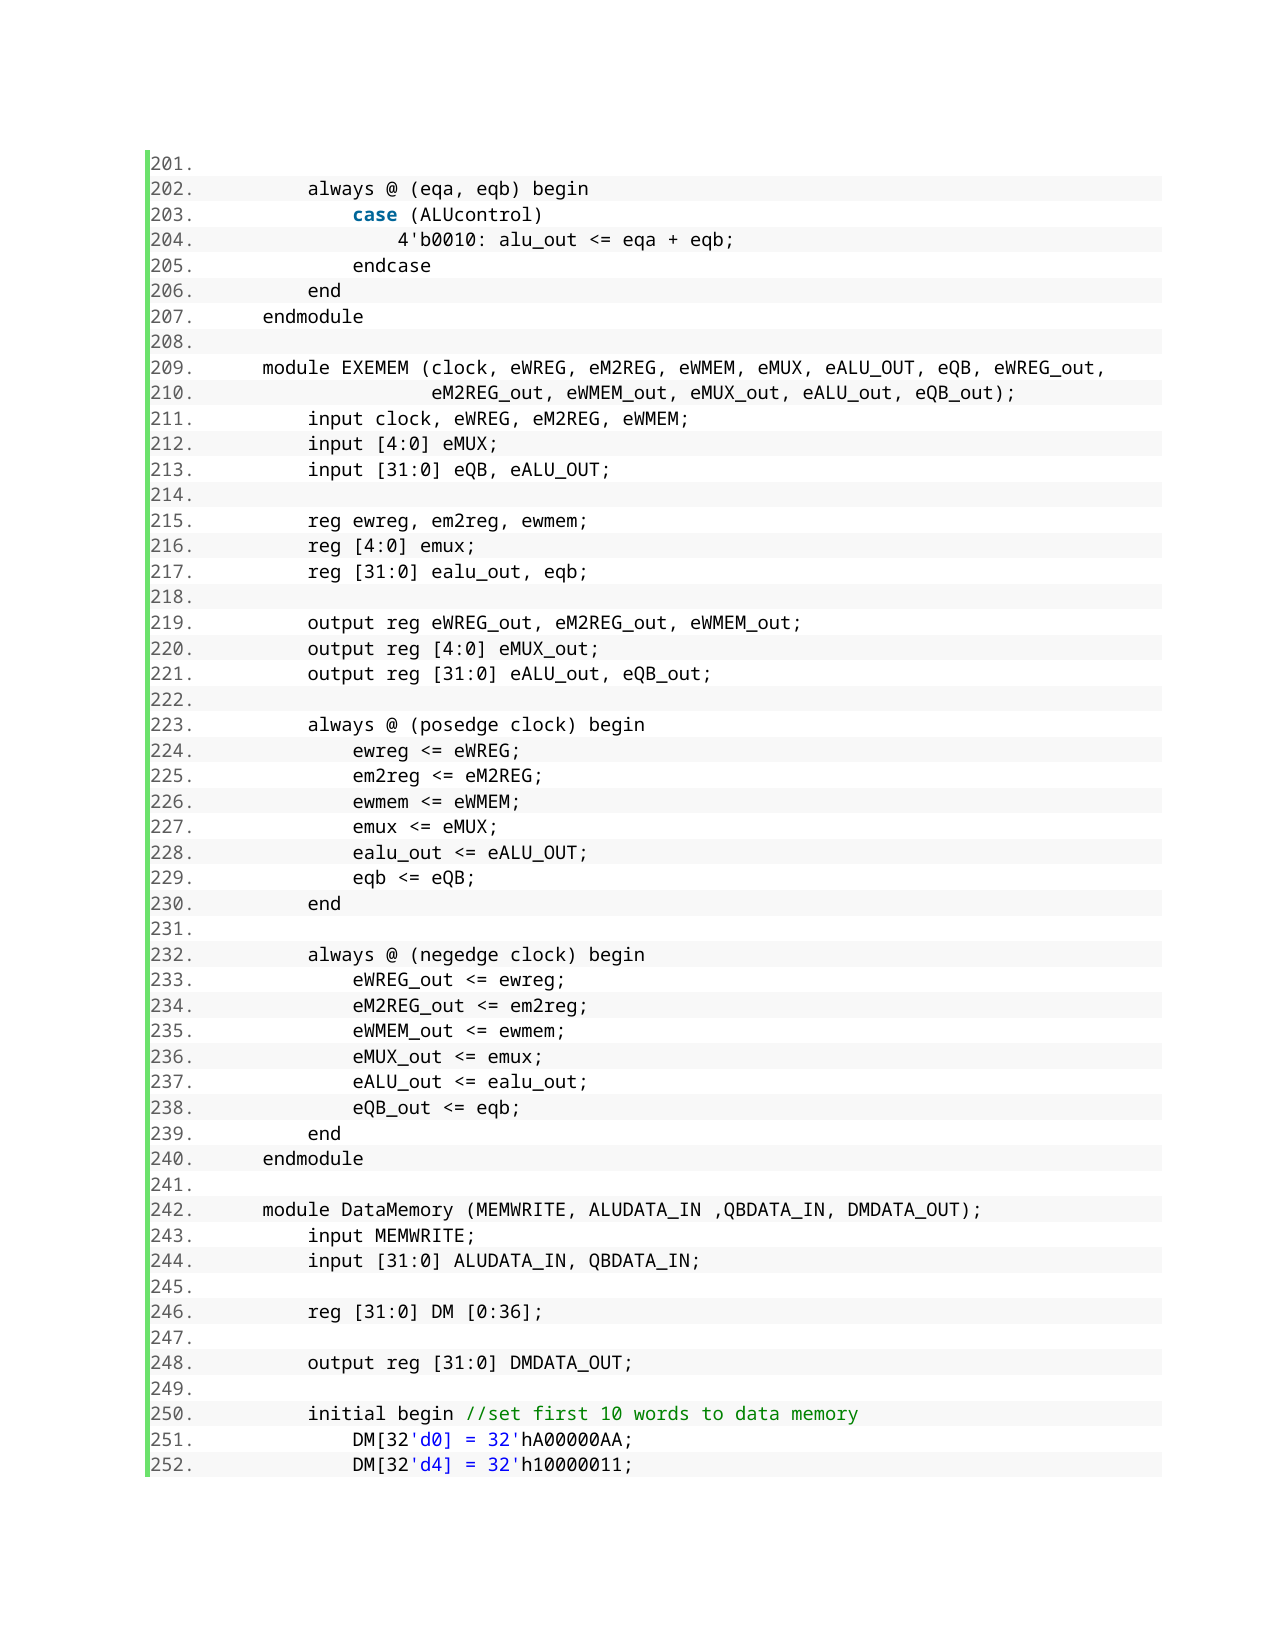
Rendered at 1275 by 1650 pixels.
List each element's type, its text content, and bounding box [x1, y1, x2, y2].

list reg [4:0] emux; [150, 533, 1162, 558]
list output reg [4:0] eMUX_out; [150, 635, 1162, 660]
list eM2REG_out <= em2reg; [150, 992, 1162, 1018]
list input [31:0] eQB, eALU_OUT; [150, 456, 1162, 482]
list ealu_out <= eALU_OUT; [150, 839, 1162, 864]
list module EXEMEM (clock, eWREG, eM2REG, eWMEM, eMUX, eALU_OUT, eQB, eWREG_out, [150, 354, 1162, 380]
list always @ (eqa, eqb) begin [150, 176, 1162, 201]
list always @ (posedge clock) begin [150, 711, 1162, 737]
list eALU_out <= ealu_out; [150, 1069, 1162, 1094]
list reg [31:0] ealu_out, eqb; [150, 558, 1162, 584]
list case (ALUcontrol) [150, 201, 1162, 227]
list reg [31:0] DM [0:36]; [150, 1298, 1162, 1324]
list eMUX_out <= emux; [150, 1043, 1162, 1069]
list input [31:0] ALUDATA_IN, QBDATA_IN; [150, 1247, 1162, 1273]
list eQB_out <= eqb; [150, 1094, 1162, 1120]
list end [150, 1120, 1162, 1145]
list eWMEM_out <= ewmem; [150, 1018, 1162, 1043]
list 4'b0010: alu_out <= eqa + eqb; [150, 227, 1162, 252]
list output reg eWREG_out, eM2REG_out, eWMEM_out; [150, 609, 1162, 635]
list input MEMWRITE; [150, 1222, 1162, 1247]
list end [150, 890, 1162, 916]
list output reg [31:0] eALU_out, eQB_out; [150, 660, 1162, 686]
list em2reg <= eM2REG; [150, 762, 1162, 788]
list eqb <= eQB; [150, 864, 1162, 890]
list eM2REG_out, eWMEM_out, eMUX_out, eALU_out, eQB_out); [150, 380, 1162, 405]
list DM[32'd0] = 32'hA00000AA; [150, 1426, 1162, 1452]
list module DataMemory (MEMWRITE, ALUDATA_IN ,QBDATA_IN, DMDATA_OUT); [150, 1196, 1162, 1222]
list endmodule [150, 1145, 1162, 1171]
list initial begin //set first 10 words to data memory [150, 1401, 1162, 1426]
list ewmem <= eWMEM; [150, 788, 1162, 813]
list input clock, eWREG, eM2REG, eWMEM; [150, 405, 1162, 431]
list endcase [150, 252, 1162, 278]
list emux <= eMUX; [150, 813, 1162, 839]
list reg ewreg, em2reg, ewmem; [150, 507, 1162, 533]
list eWREG_out <= ewreg; [150, 967, 1162, 992]
list output reg [31:0] DMDATA_OUT; [150, 1349, 1162, 1375]
list DM[32'd4] = 32'h10000011; [150, 1452, 1162, 1477]
list end [150, 278, 1162, 303]
list endmodule [150, 303, 1162, 329]
list always @ (negedge clock) begin [150, 941, 1162, 967]
list input [4:0] eMUX; [150, 431, 1162, 456]
list ewreg <= eWREG; [150, 737, 1162, 762]
